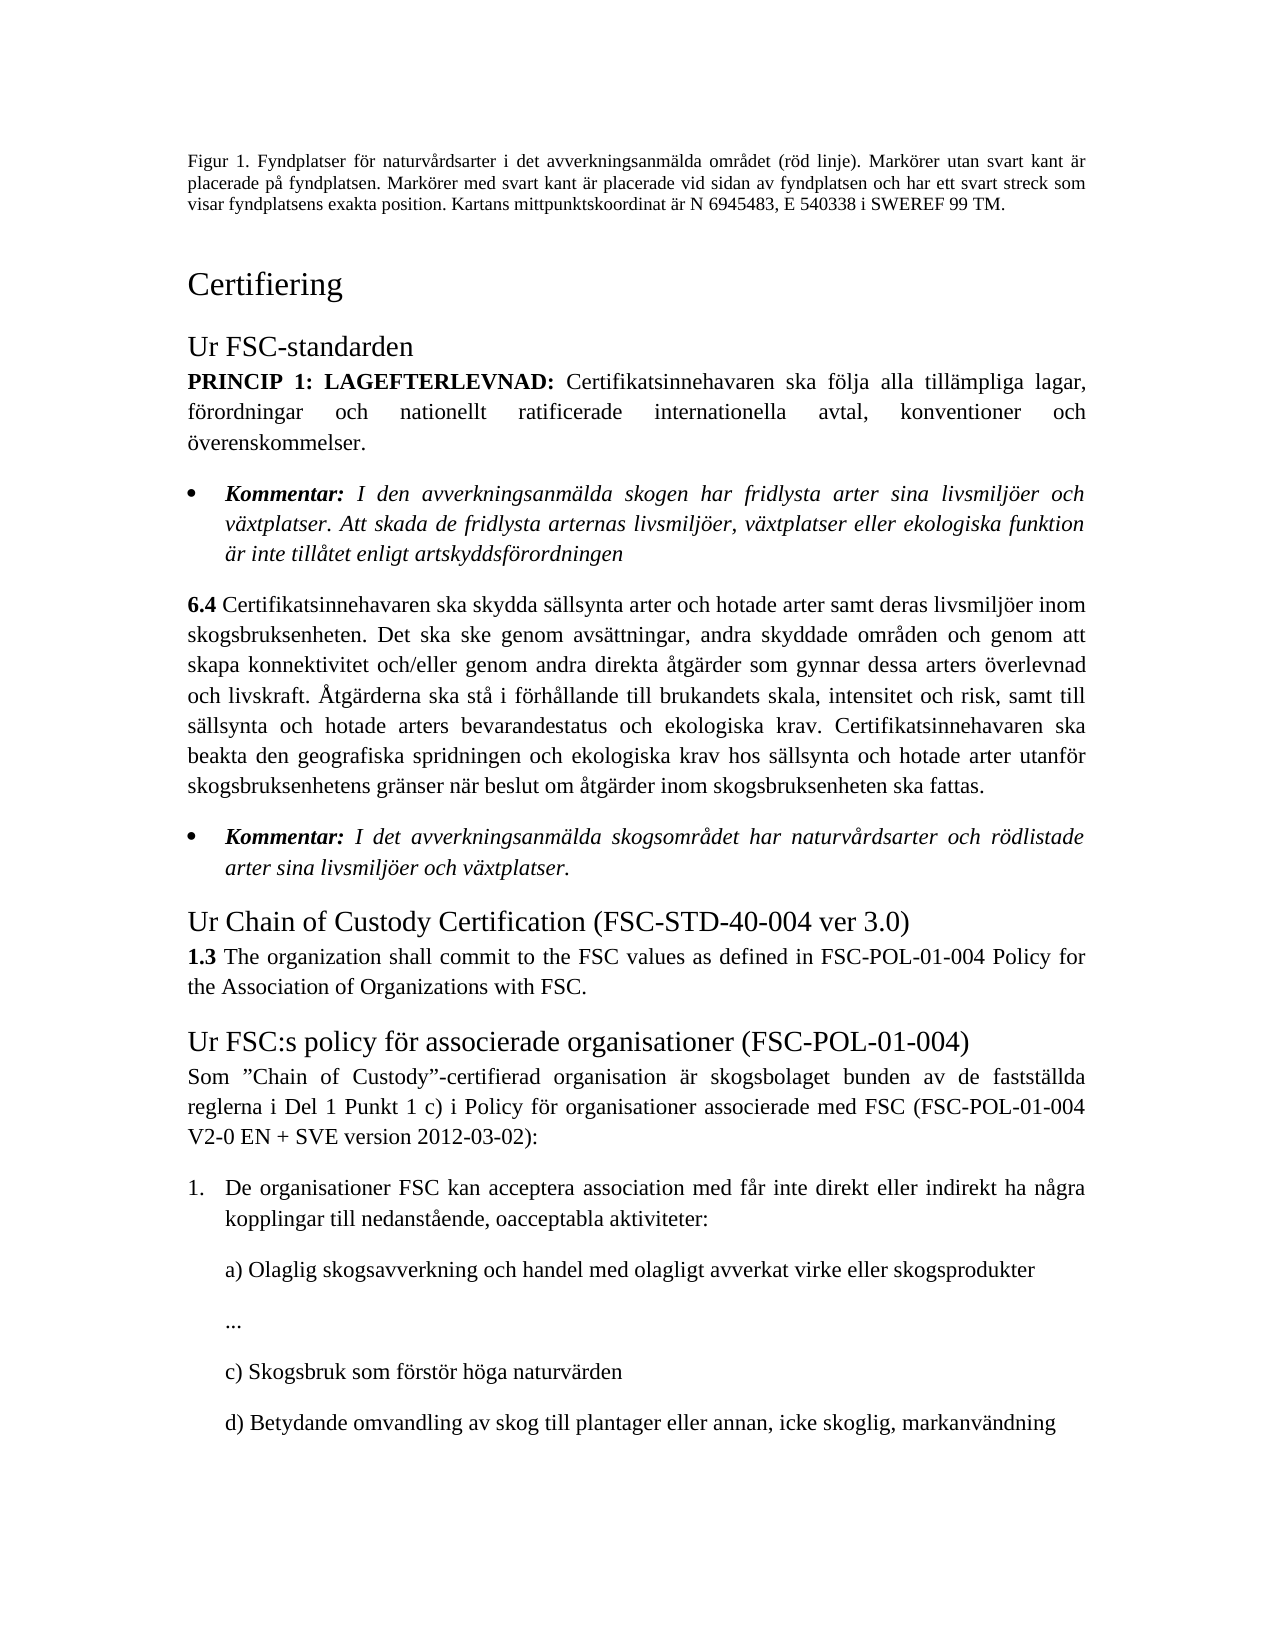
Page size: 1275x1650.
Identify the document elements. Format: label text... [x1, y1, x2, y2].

subtitle Certifiering [187, 265, 1087, 303]
text a) Olaglig skogsavverkning och handel med olagligt avverkat virke eller skogsprodukter [225, 1256, 1087, 1282]
list Kommentar: I den avverkningsanmälda skogen har fridlysta arter sina livsmiljöer och växtplatser. Att skada de fridlysta arternas livsmiljöer, växtplatser eller ekologiska funktion är inte tillåtet enligt artskyddsförordningen [187, 479, 1087, 566]
list De organisationer FSC kan acceptera association med får inte direkt eller indirekt ha några kopplingar till nedanstående, oacceptabla aktiviteter: [187, 1174, 1087, 1231]
text c) Skogsbruk som förstör höga naturvärden [225, 1358, 1087, 1384]
text d) Betydande omvandling av skog till plantager eller annan, icke skoglig, markanvändning [225, 1409, 1087, 1435]
text Som ”Chain of Custody”-certifierad organisation är skogsbolaget bunden av de fastställda reglerna i Del 1 Punkt 1 c) i Policy för organisationer associerade med FSC (FSC-POL-01-004 V2-0 EN + SVE version 2012-03-02): [187, 1063, 1087, 1150]
text 1.3 The organization shall commit to the FSC values as defined in FSC-POL-01-004 Policy for the Association of Organizations with FSC. [187, 943, 1087, 1000]
subtitle Ur FSC-standarden [187, 329, 1087, 363]
text ... [225, 1307, 1087, 1333]
list Kommentar: I det avverkningsanmälda skogsområdet har naturvårdsarter och rödlistade arter sina livsmiljöer och växtplatser. [187, 823, 1087, 880]
subtitle Ur Chain of Custody Certification (FSC-STD-40-004 ver 3.0) [187, 904, 1087, 938]
text PRINCIP 1: LAGEFTERLEVNAD: Certifikatsinnehavaren ska följa alla tillämpliga lagar, förordningar och nationellt ratificerade internationella avtal, konventioner och överenskommelser. [187, 368, 1087, 455]
text 6.4 Certifikatsinnehavaren ska skydda sällsynta arter och hotade arter samt deras livsmiljöer inom skogsbruksenheten. Det ska ske genom avsättningar, andra skyddade områden och genom att skapa konnektivitet och/eller genom andra direkta åtgärder som gynnar dessa arters överlevnad och livskraft. Åtgärderna ska stå i förhållande till brukandets skala, intensitet och risk, samt till sällsynta och hotade arters bevarandestatus och ekologiska krav. Certifikatsinnehavaren ska beakta den geografiska spridningen och ekologiska krav hos sällsynta och hotade arter utanför skogsbruksenhetens gränser när beslut om åtgärder inom skogsbruksenheten ska fattas. [187, 591, 1087, 799]
subtitle Ur FSC:s policy för associerade organisationer (FSC-POL-01-004) [187, 1024, 1087, 1058]
